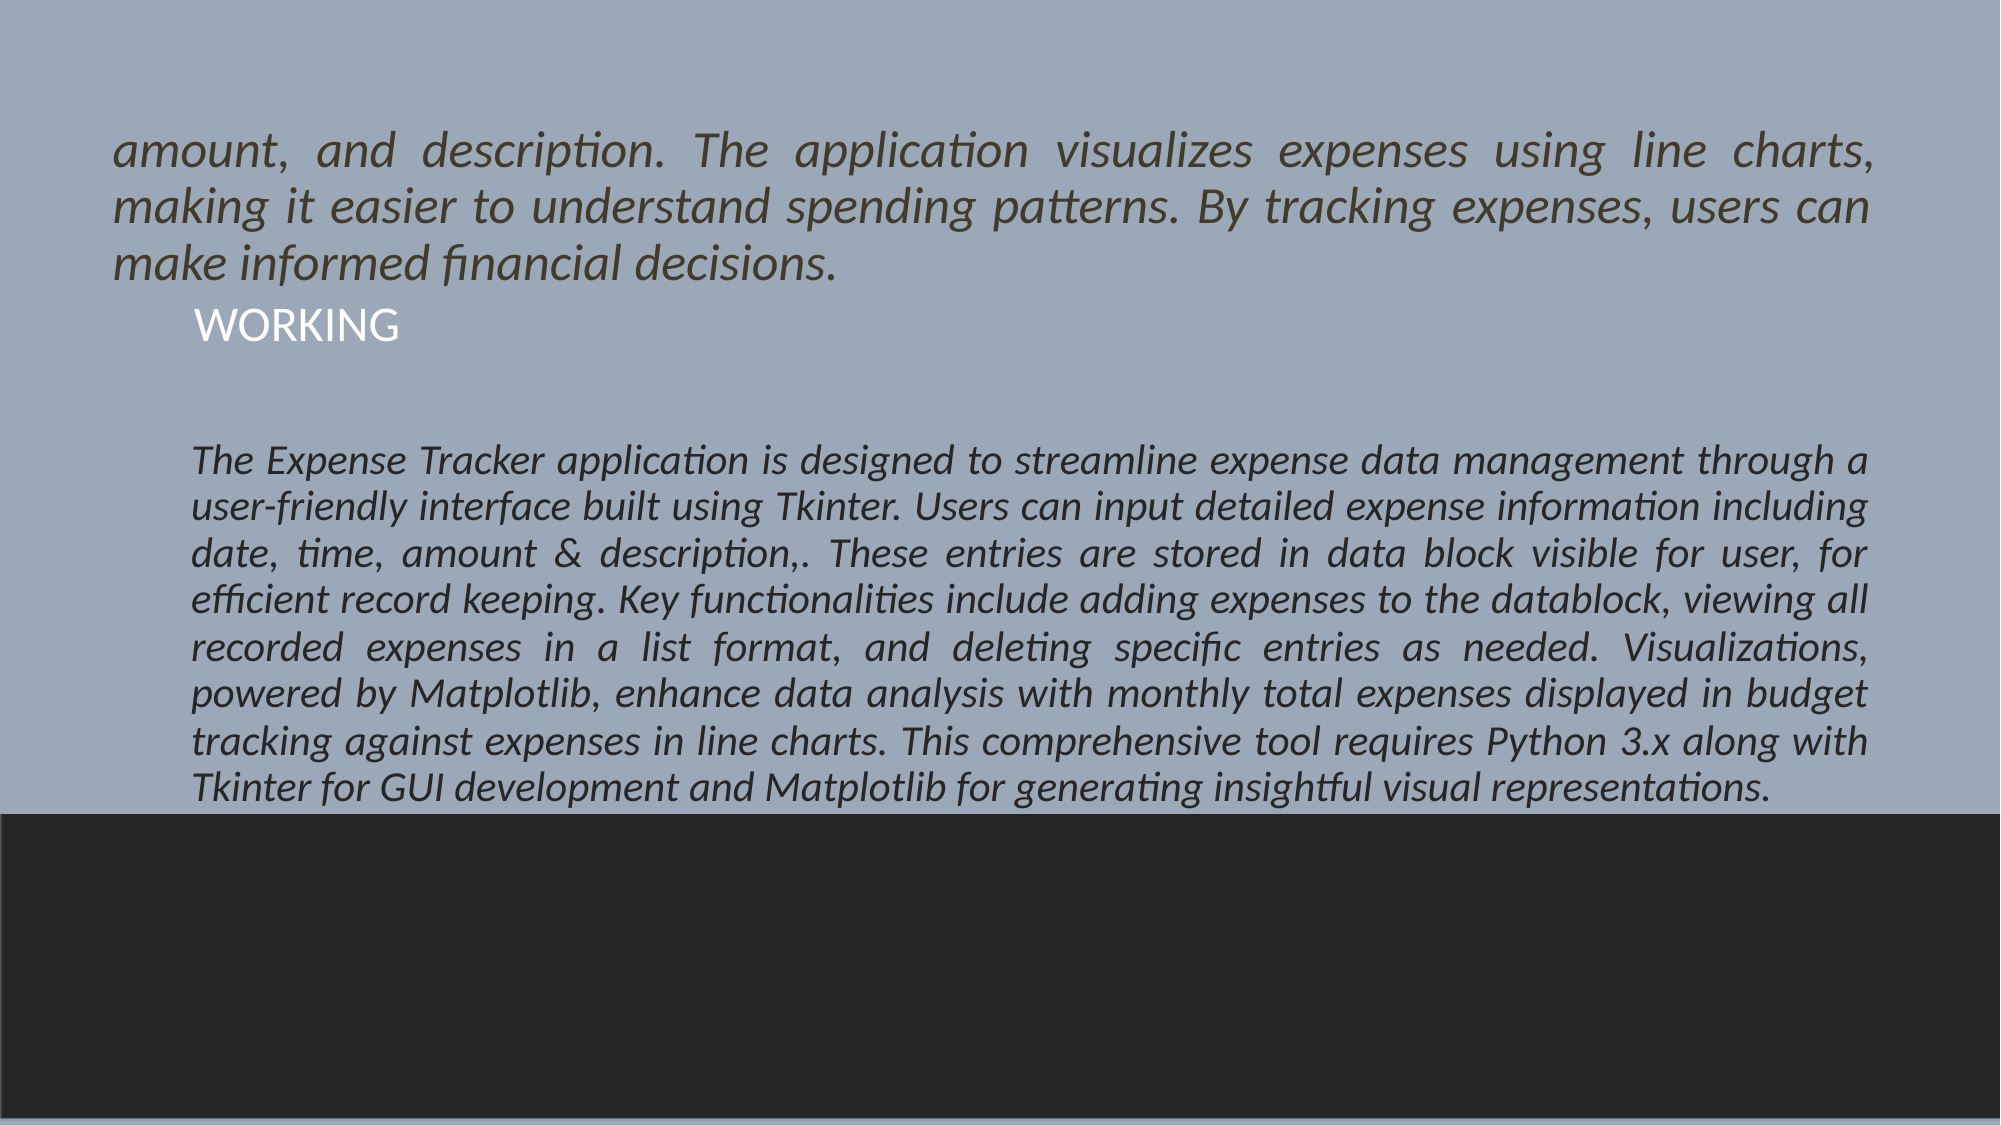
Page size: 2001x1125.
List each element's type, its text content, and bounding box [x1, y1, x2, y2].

picture [0, 814, 2000, 1121]
text The Expense Tracker application is designed to streamline expense data management through a user-friendly interface built using Tkinter. Users can input detailed expense information including date, time, amount & description,. These entries are stored in data block visible for user, for efficient record keeping. Key functionalities include adding expenses to the datablock, viewing all recorded expenses in a list format, and deleting specific entries as needed. Visualizations, powered by Matplotlib, enhance data analysis with monthly total expenses displayed in budget tracking against expenses in line charts. This comprehensive tool requires Python 3.x along with Tkinter for GUI development and Matplotlib for generating insightful visual representations. [191, 437, 1876, 812]
subtitle WORKING [193, 293, 1990, 354]
